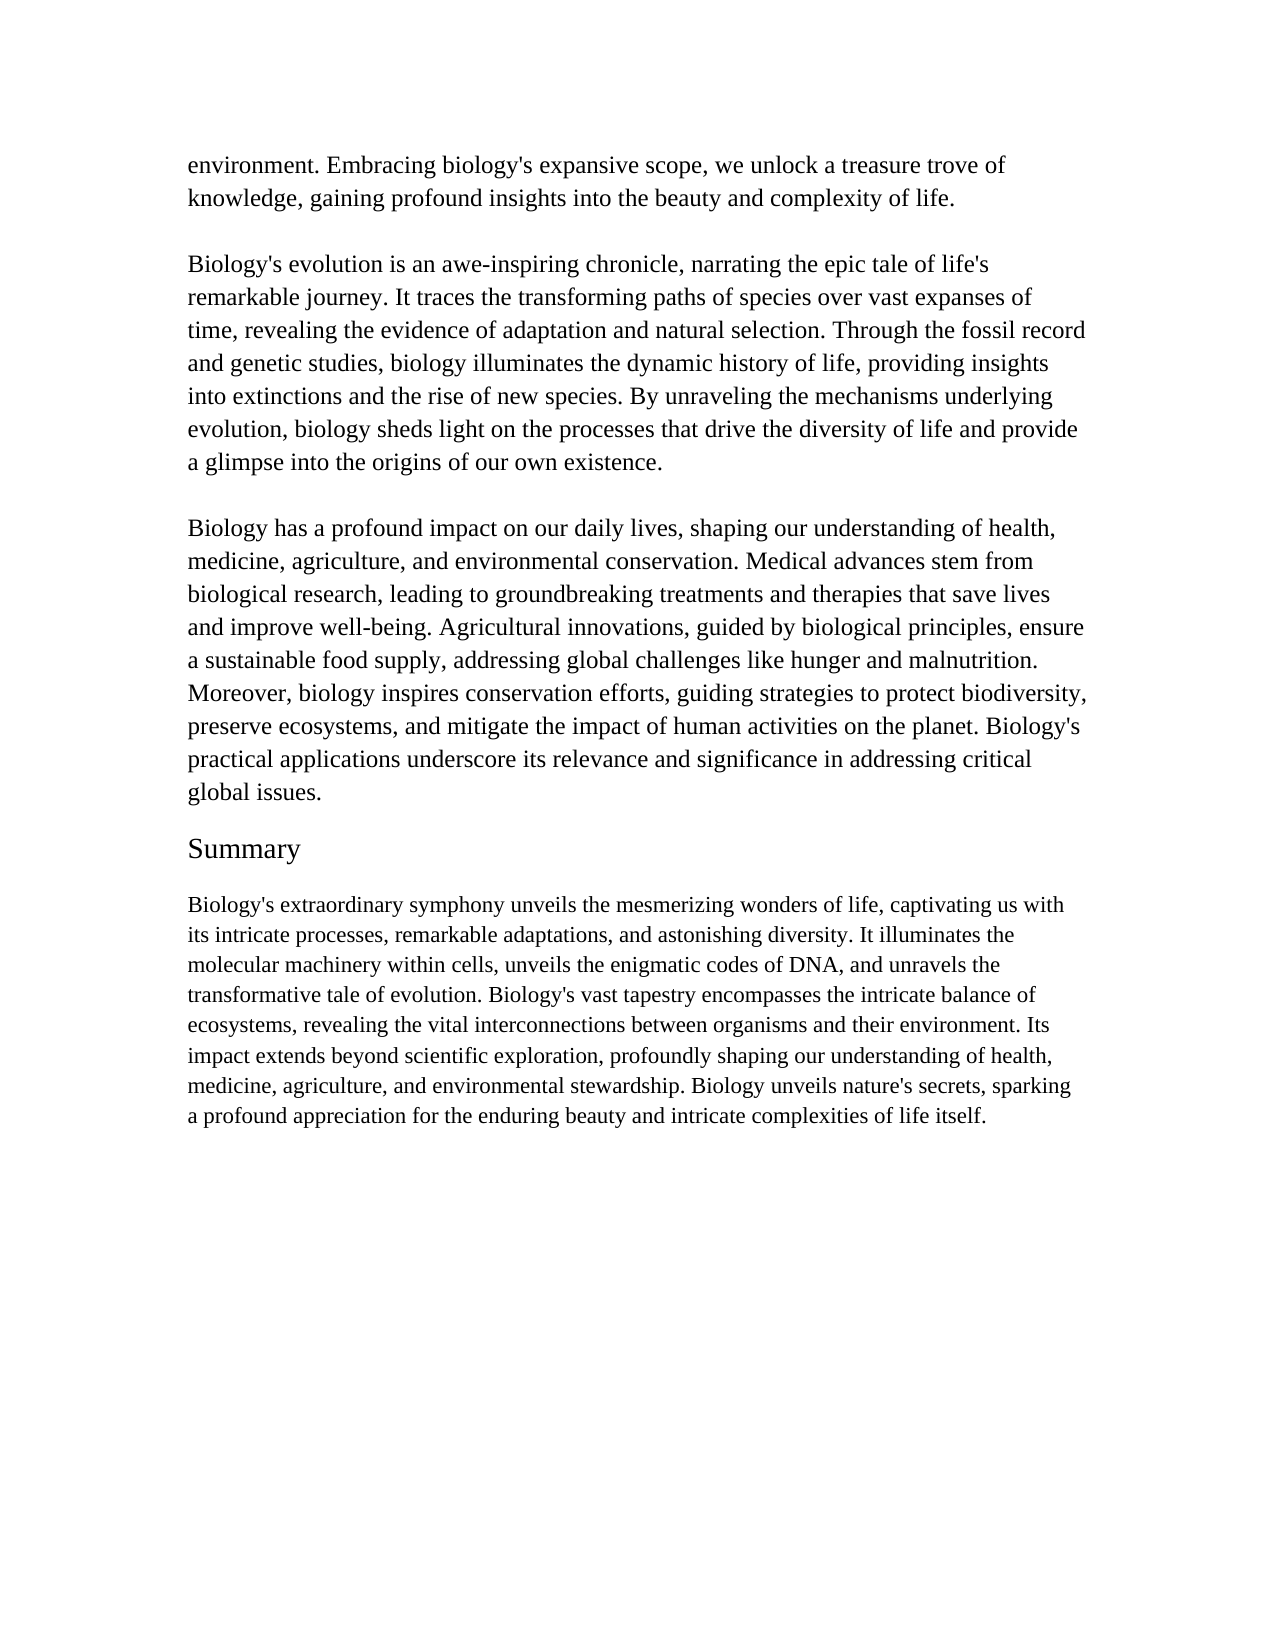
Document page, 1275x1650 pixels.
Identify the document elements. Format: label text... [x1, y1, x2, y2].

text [187, 150, 1087, 806]
text Biology's extraordinary symphony unveils the mesmerizing wonders of life, captivating us with its intricate processes, remarkable adaptations, and astonishing diversity. It illuminates the molecular machinery within cells, unveils the enigmatic codes of DNA, and unravels the transformative tale of evolution. Biology's vast tapestry encompasses the intricate balance of ecosystems, revealing the vital interconnections between organisms and their environment. Its impact extends beyond scientific exploration, profoundly shaping our understanding of health, medicine, agriculture, and environmental stewardship. Biology unveils nature's secrets, sparking a profound appreciation for the enduring beauty and intricate complexities of life itself. [187, 891, 1087, 1128]
text Summary [187, 831, 1087, 865]
